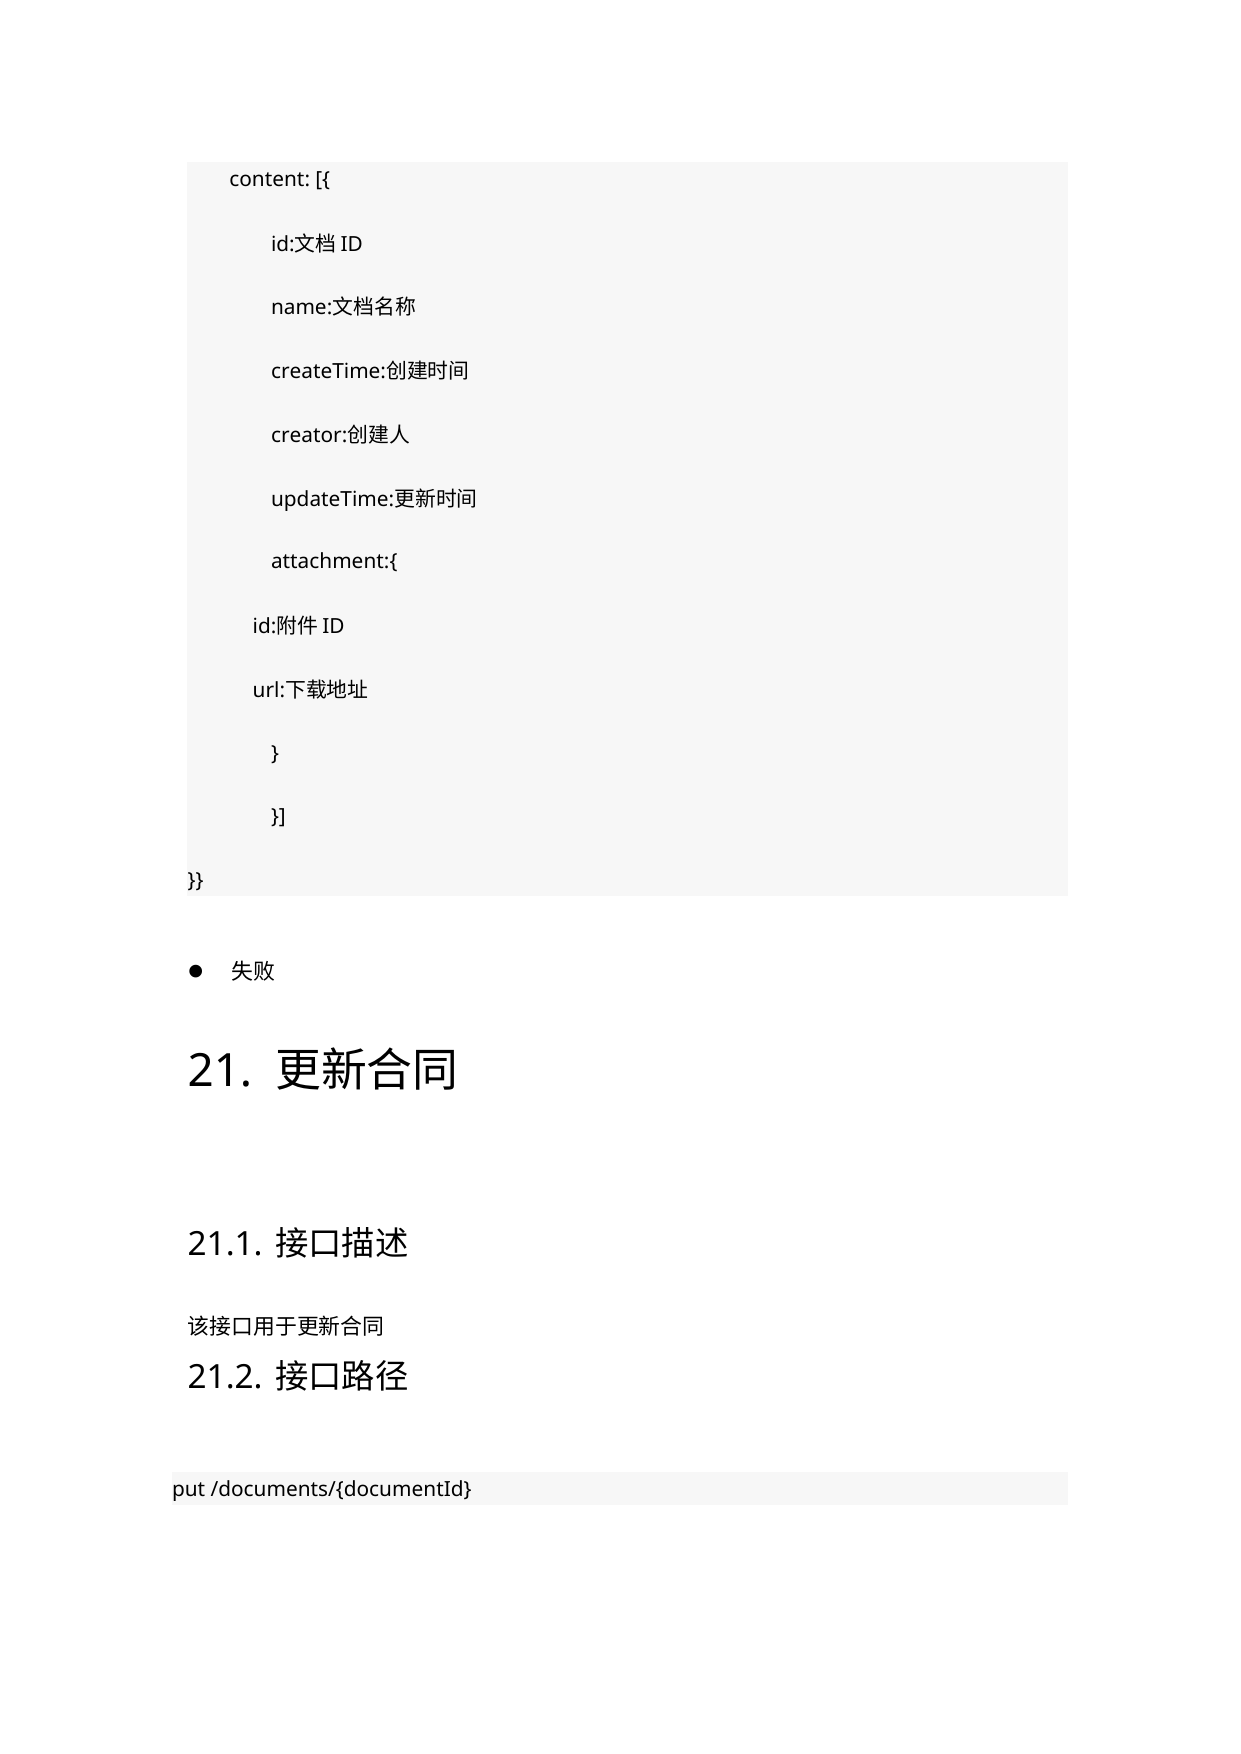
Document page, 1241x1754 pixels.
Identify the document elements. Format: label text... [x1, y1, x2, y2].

text } [187, 736, 1068, 768]
text id:文档ID [187, 226, 1068, 258]
text }} [187, 863, 1068, 896]
text }] [187, 799, 1068, 832]
text content: [{ [187, 162, 1068, 194]
subtitle 接口描述 [187, 1209, 1053, 1274]
text put /documents/{documentId} [172, 1472, 1068, 1505]
text attachment:{ [187, 544, 1068, 577]
text 该接口用于更新合同 [187, 1309, 1053, 1341]
subtitle 接口路径 [187, 1341, 1053, 1406]
text url:下载地址 [187, 672, 1068, 704]
list 失败 [187, 953, 1053, 986]
text updateTime:更新时间 [187, 481, 1068, 513]
text creator:创建人 [187, 417, 1068, 449]
text name:文档名称 [187, 289, 1068, 322]
text createTime:创建时间 [187, 353, 1068, 386]
subtitle 更新合同 [187, 1018, 1053, 1116]
text id:附件ID [187, 608, 1068, 641]
